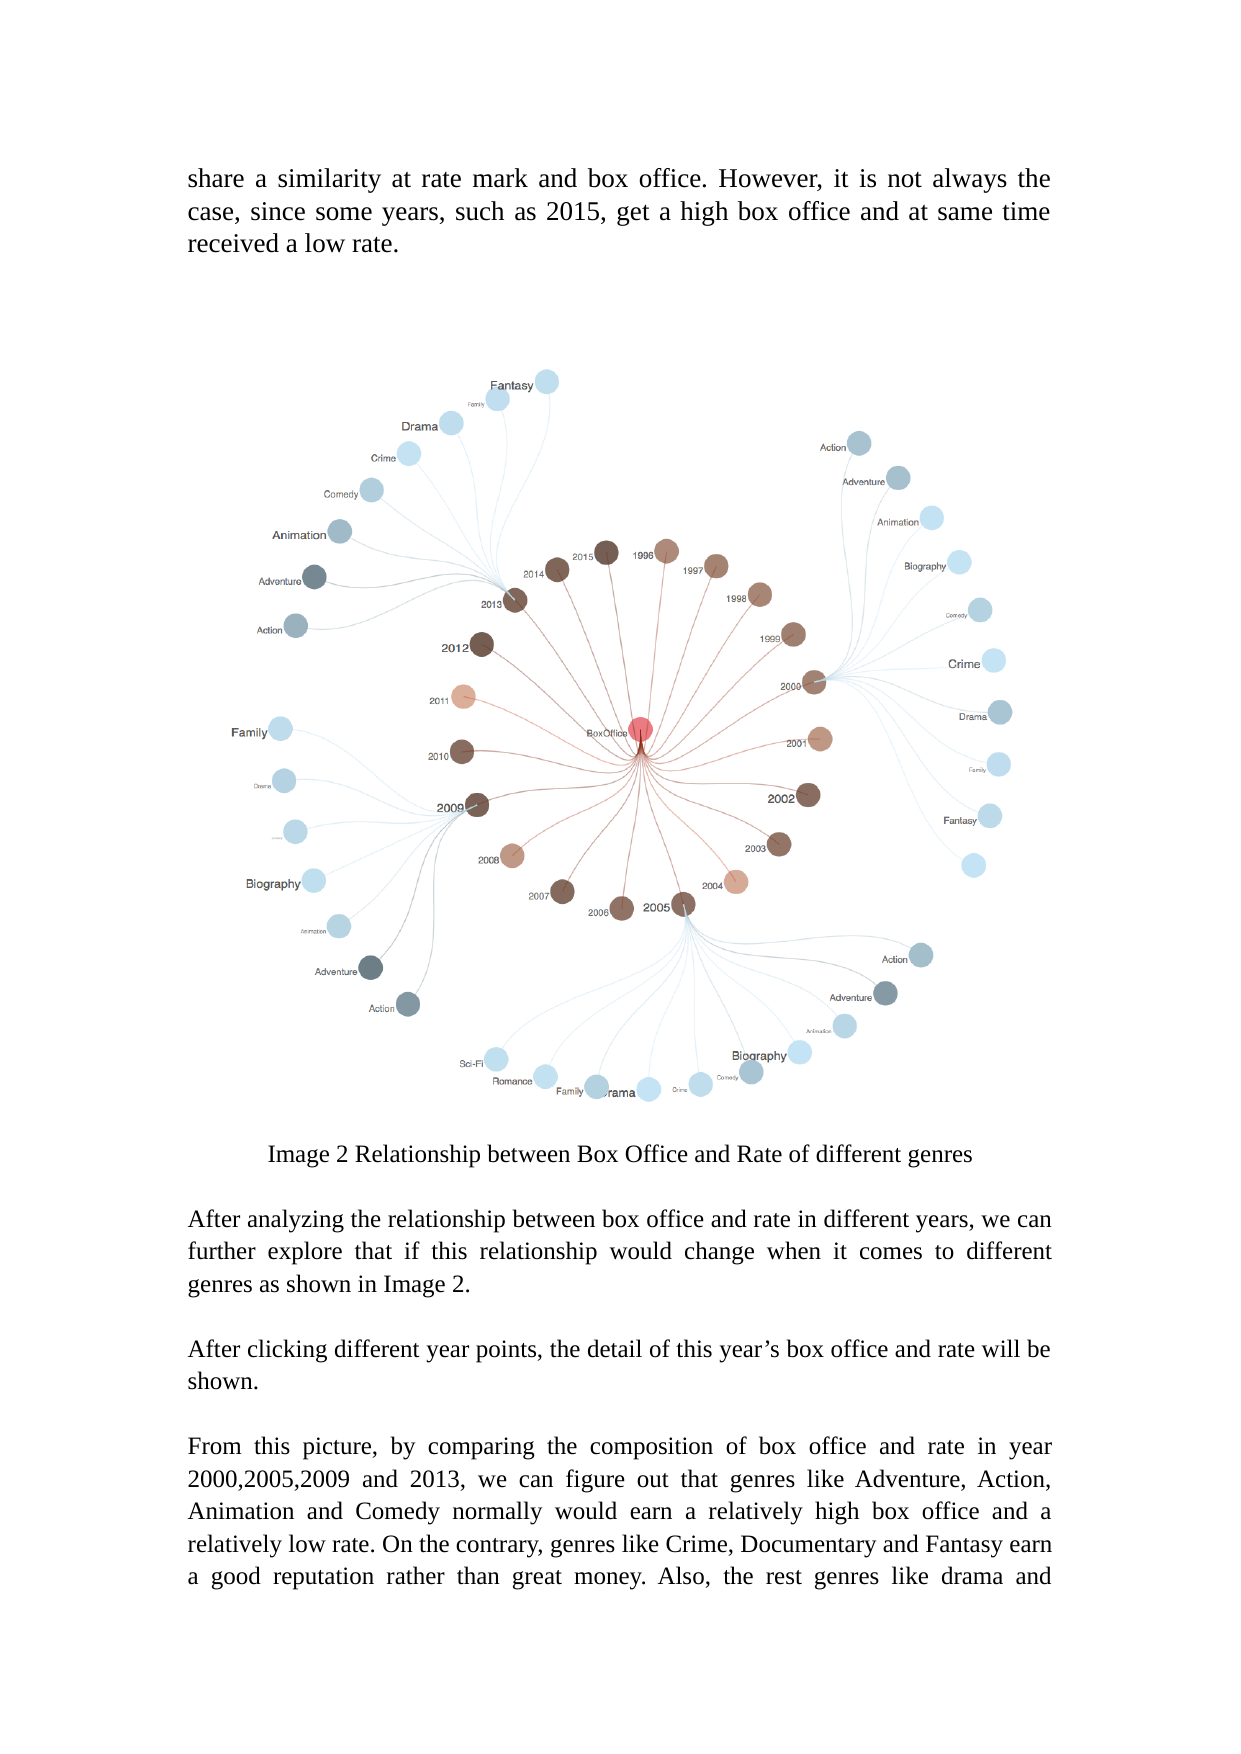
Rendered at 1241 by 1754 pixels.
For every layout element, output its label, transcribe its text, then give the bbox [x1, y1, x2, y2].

text After analyzing the relationship between box office and rate in different years, we can further explore that if this relationship would change when it comes to different genres as shown in Image 2. [187, 1202, 1053, 1299]
picture [224, 357, 1016, 1105]
text After clicking different year points, the detail of this year’s box office and rate will be shown. [187, 1332, 1053, 1397]
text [187, 1429, 1053, 1592]
text Image 2 Relationship between Box Office and Rate of different genres [187, 1137, 1053, 1169]
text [187, 162, 1053, 259]
